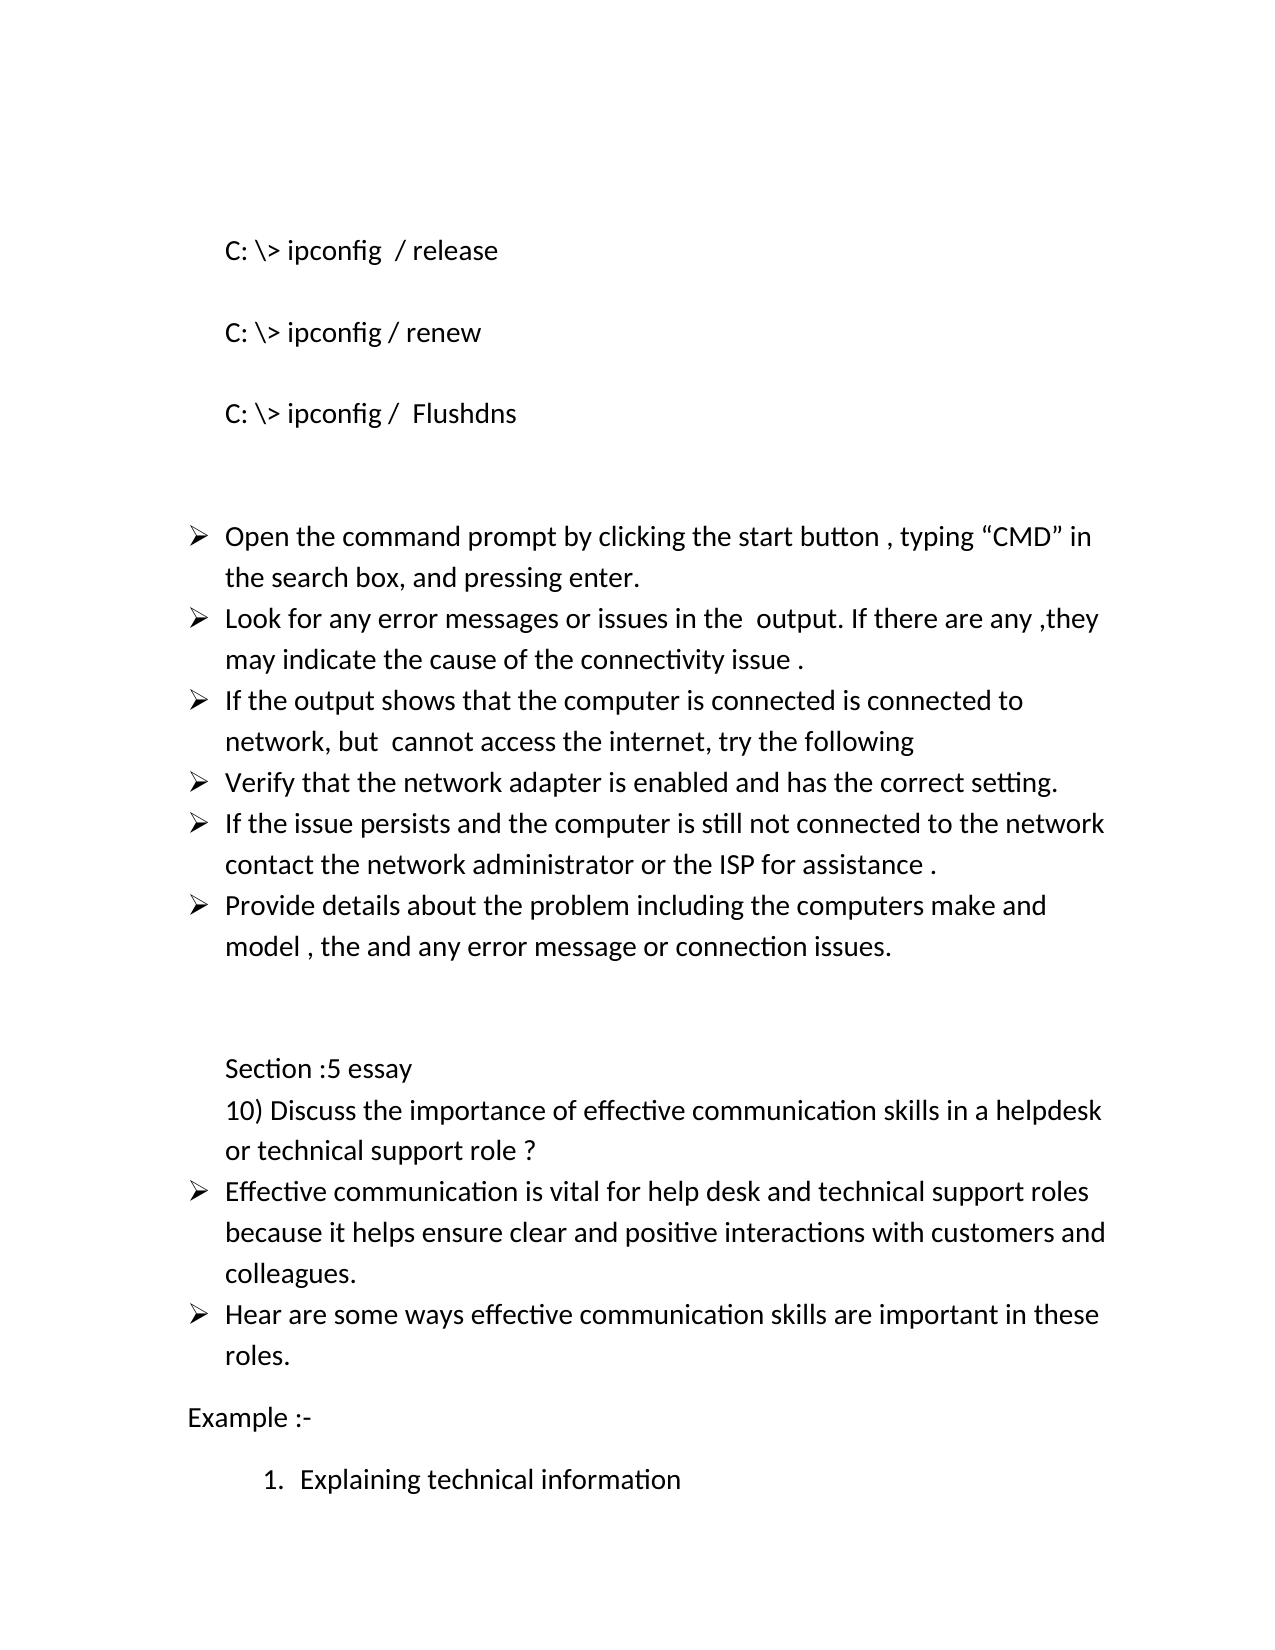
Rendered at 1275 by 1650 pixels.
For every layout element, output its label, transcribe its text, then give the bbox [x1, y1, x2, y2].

list Verify that the network adapter is enabled and has the correct setting. [187, 764, 1125, 800]
list Effective communication is vital for help desk and technical support roles because it helps ensure clear and positive interactions with customers and colleagues. [187, 1173, 1125, 1291]
list Look for any error messages or issues in the output. If there are any ,they may indicate the cause of the connectivity issue . [187, 600, 1125, 677]
list Provide details about the problem including the computers make and model , the and any error message or connection issues. [187, 887, 1125, 963]
list C: \> ipconfig / renew [225, 314, 1125, 349]
list 10) Discuss the importance of effective communication skills in a helpdesk or technical support role ? [225, 1092, 1125, 1168]
list If the issue persists and the computer is still not connected to the network contact the network administrator or the ISP for assistance . [187, 805, 1125, 882]
text Example :- [187, 1399, 1125, 1434]
list Section :5 essay [225, 1051, 1125, 1086]
list Hear are some ways effective communication skills are important in these roles. [187, 1296, 1125, 1373]
list Open the command prompt by clicking the start button , typing “CMD” in the search box, and pressing enter. [187, 518, 1125, 595]
list C: \> ipconfig / Flushdns [225, 396, 1125, 431]
list If the output shows that the computer is connected is connected to network, but cannot access the internet, try the following [187, 682, 1125, 759]
list C: \> ipconfig / release [225, 232, 1125, 267]
list Explaining technical information [262, 1461, 1125, 1496]
